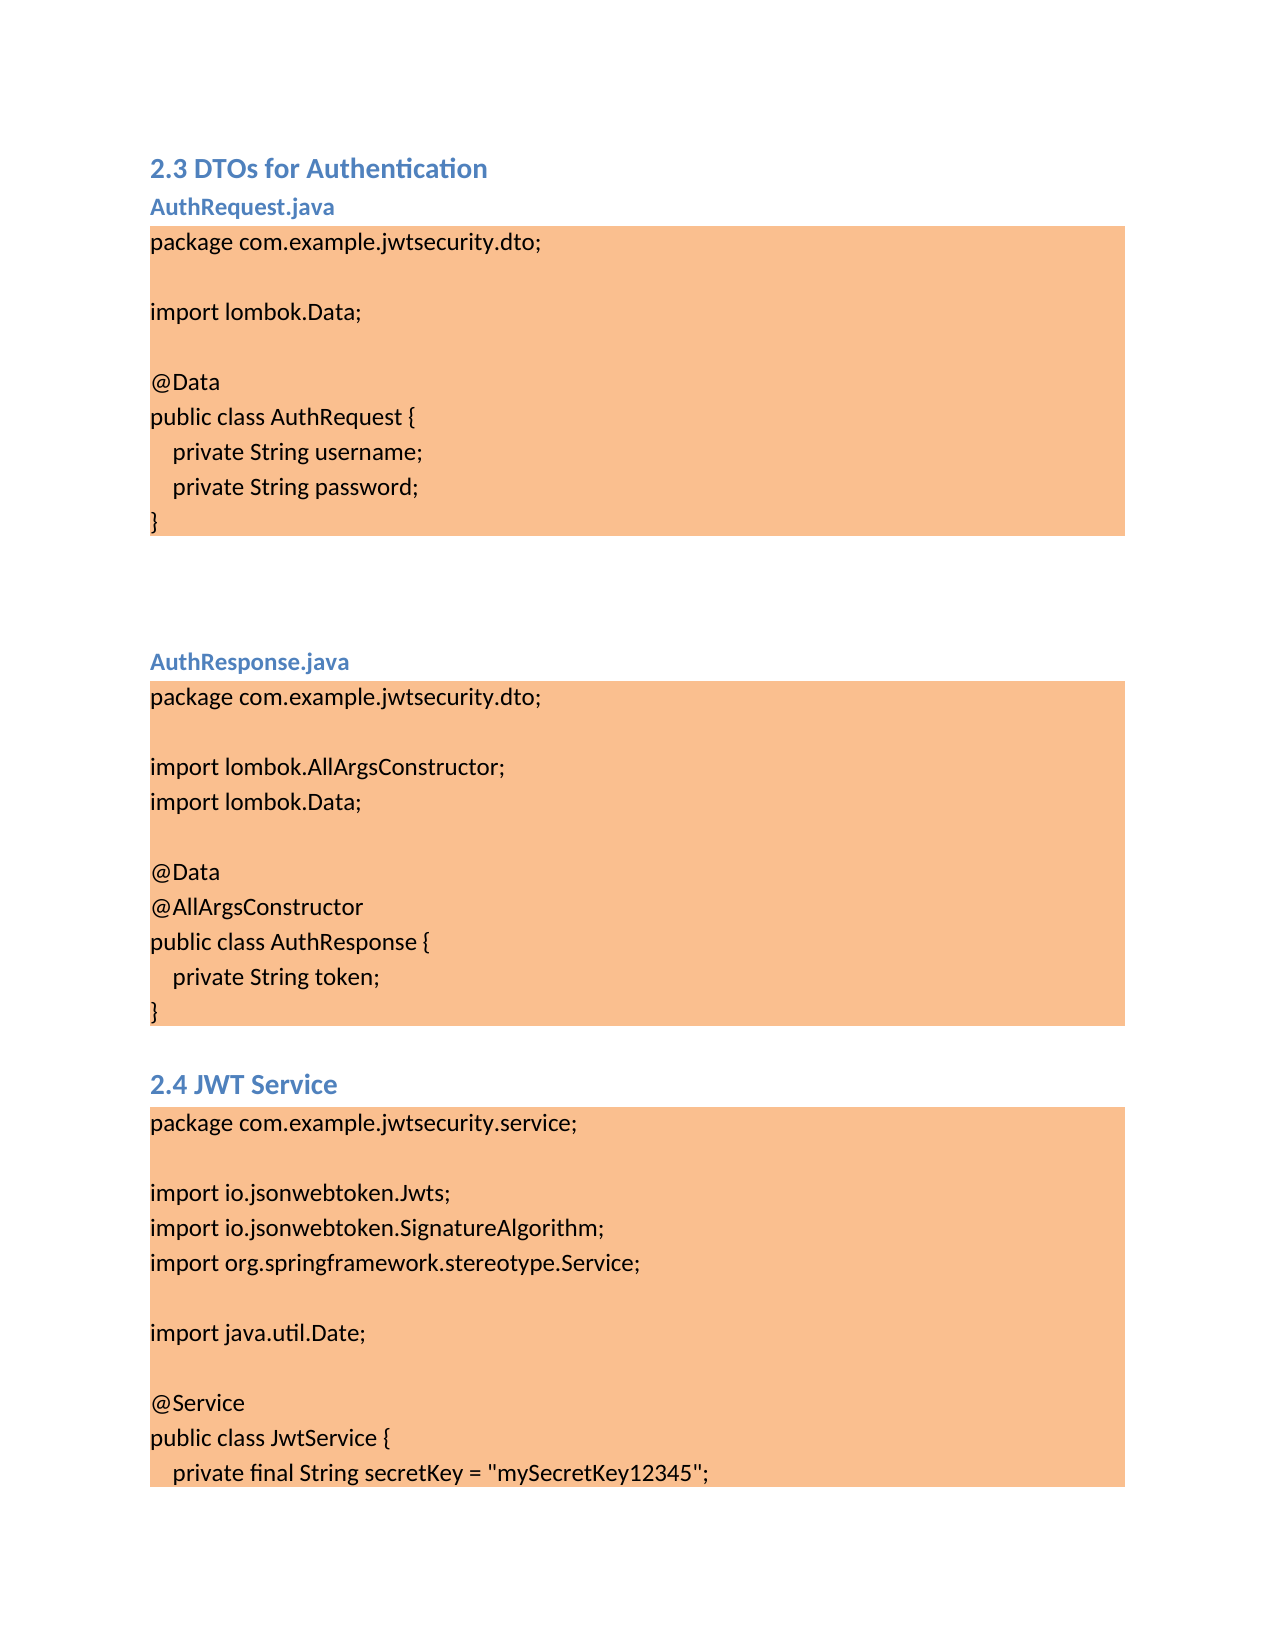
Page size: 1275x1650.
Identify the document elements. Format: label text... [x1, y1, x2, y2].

text @AllArgsConstructor [150, 891, 1125, 921]
text public class AuthRequest { [150, 401, 1125, 431]
text import org.springframework.stereotype.Service; [150, 1247, 1125, 1277]
text @Data [150, 366, 1125, 396]
text import lombok.AllArgsConstructor; [150, 751, 1125, 781]
text import java.util.Date; [150, 1317, 1125, 1347]
text @Service [150, 1387, 1125, 1417]
text public class JwtService { [150, 1422, 1125, 1452]
text public class AuthResponse { [150, 926, 1125, 956]
text } [150, 506, 1125, 536]
text private String token; [150, 961, 1125, 991]
text package com.example.jwtsecurity.service; [150, 1107, 1125, 1137]
text private String password; [150, 471, 1125, 501]
text import lombok.Data; [150, 296, 1125, 326]
subtitle AuthResponse.java [150, 646, 1125, 676]
text import io.jsonwebtoken.Jwts; [150, 1177, 1125, 1207]
subtitle 2.4 JWT Service [150, 1066, 1125, 1102]
text package com.example.jwtsecurity.dto; [150, 681, 1125, 711]
text package com.example.jwtsecurity.dto; [150, 226, 1125, 256]
text import io.jsonwebtoken.SignatureAlgorithm; [150, 1212, 1125, 1242]
text import lombok.Data; [150, 786, 1125, 816]
subtitle AuthRequest.java [150, 191, 1125, 221]
subtitle 2.3 DTOs for Authentication [150, 150, 1125, 186]
text private String username; [150, 436, 1125, 466]
text @Data [150, 856, 1125, 886]
text private final String secretKey = "mySecretKey12345"; [150, 1457, 1125, 1487]
text } [150, 996, 1125, 1026]
